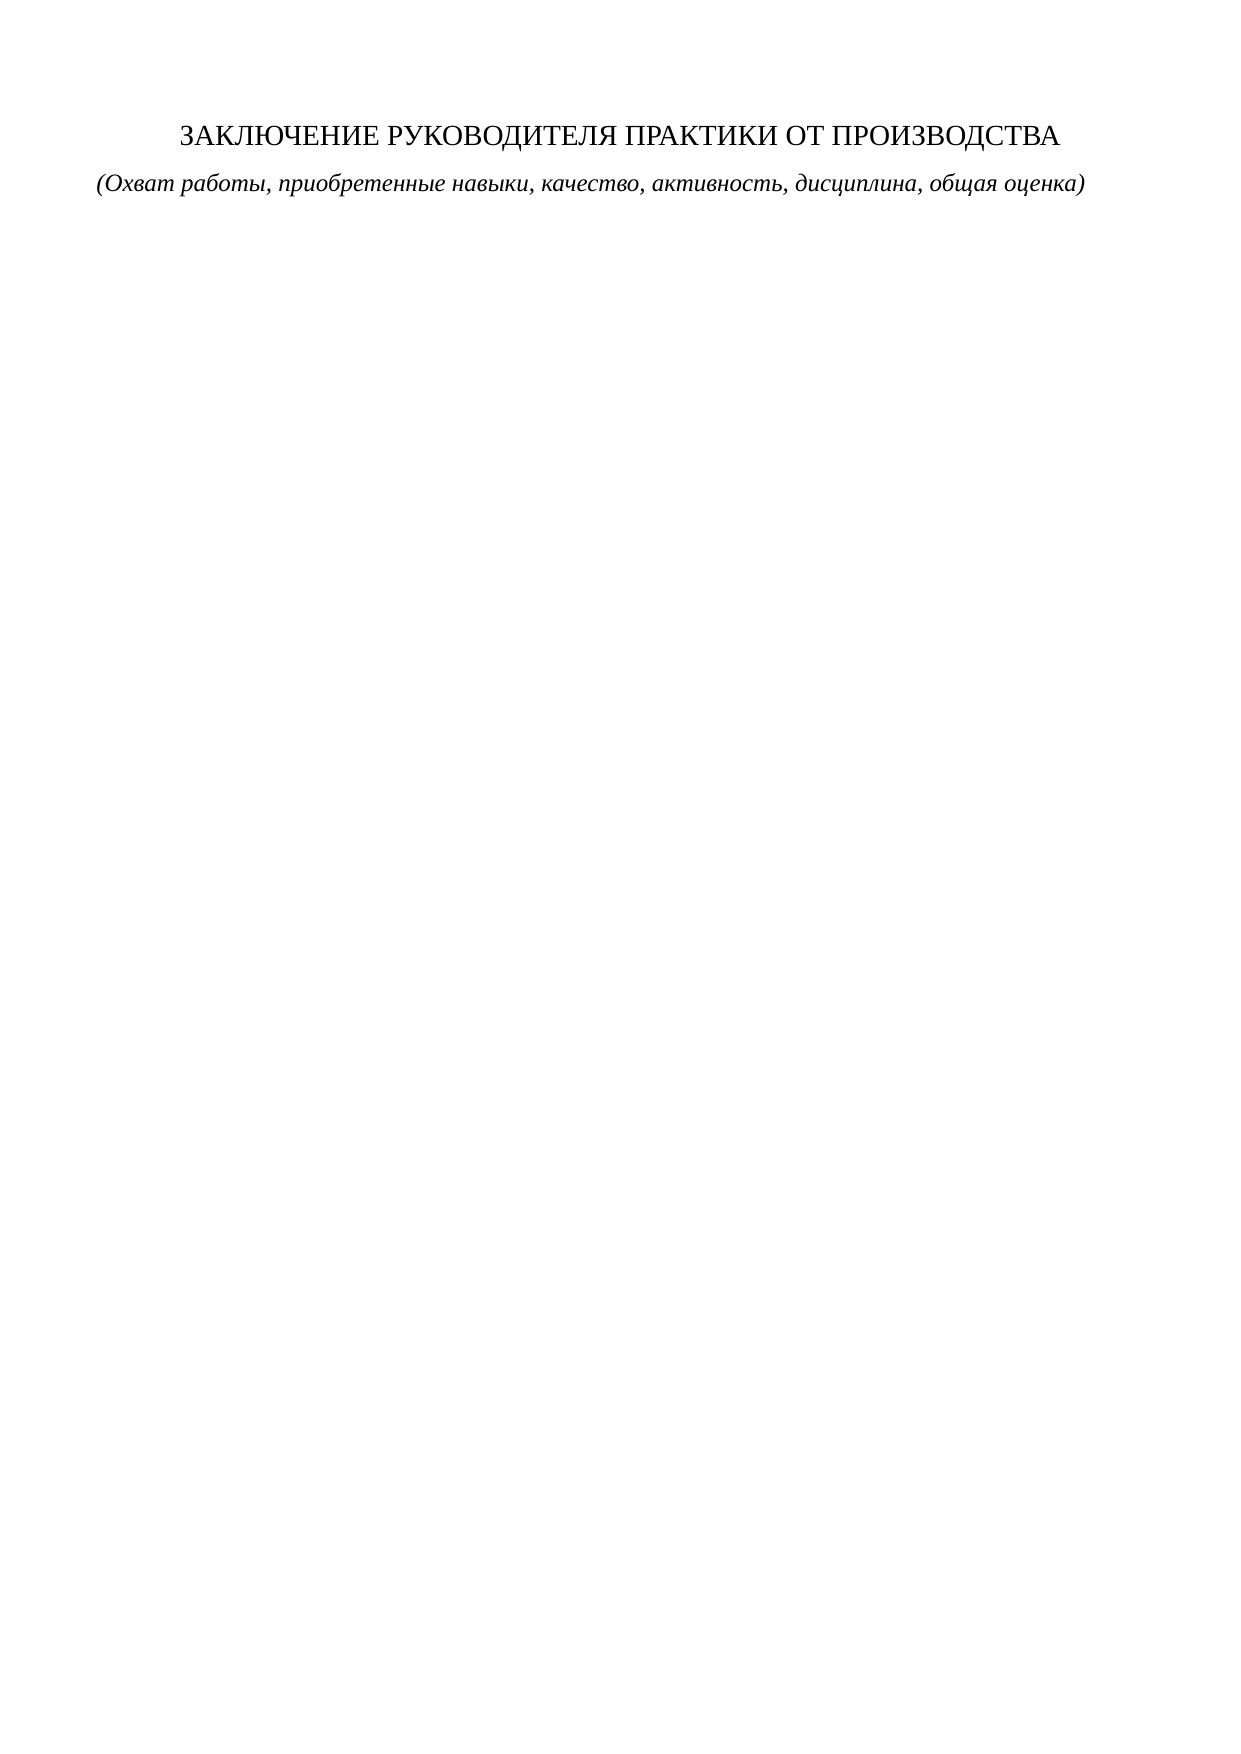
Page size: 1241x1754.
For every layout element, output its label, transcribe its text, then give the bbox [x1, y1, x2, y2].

text (Охват работы, приобретенные навыки, качество, активность, дисциплина, общая оценка) [59, 168, 1122, 197]
text Заключение руководителя практики ОТ ПРОИЗВОДСТВА [118, 118, 1122, 152]
